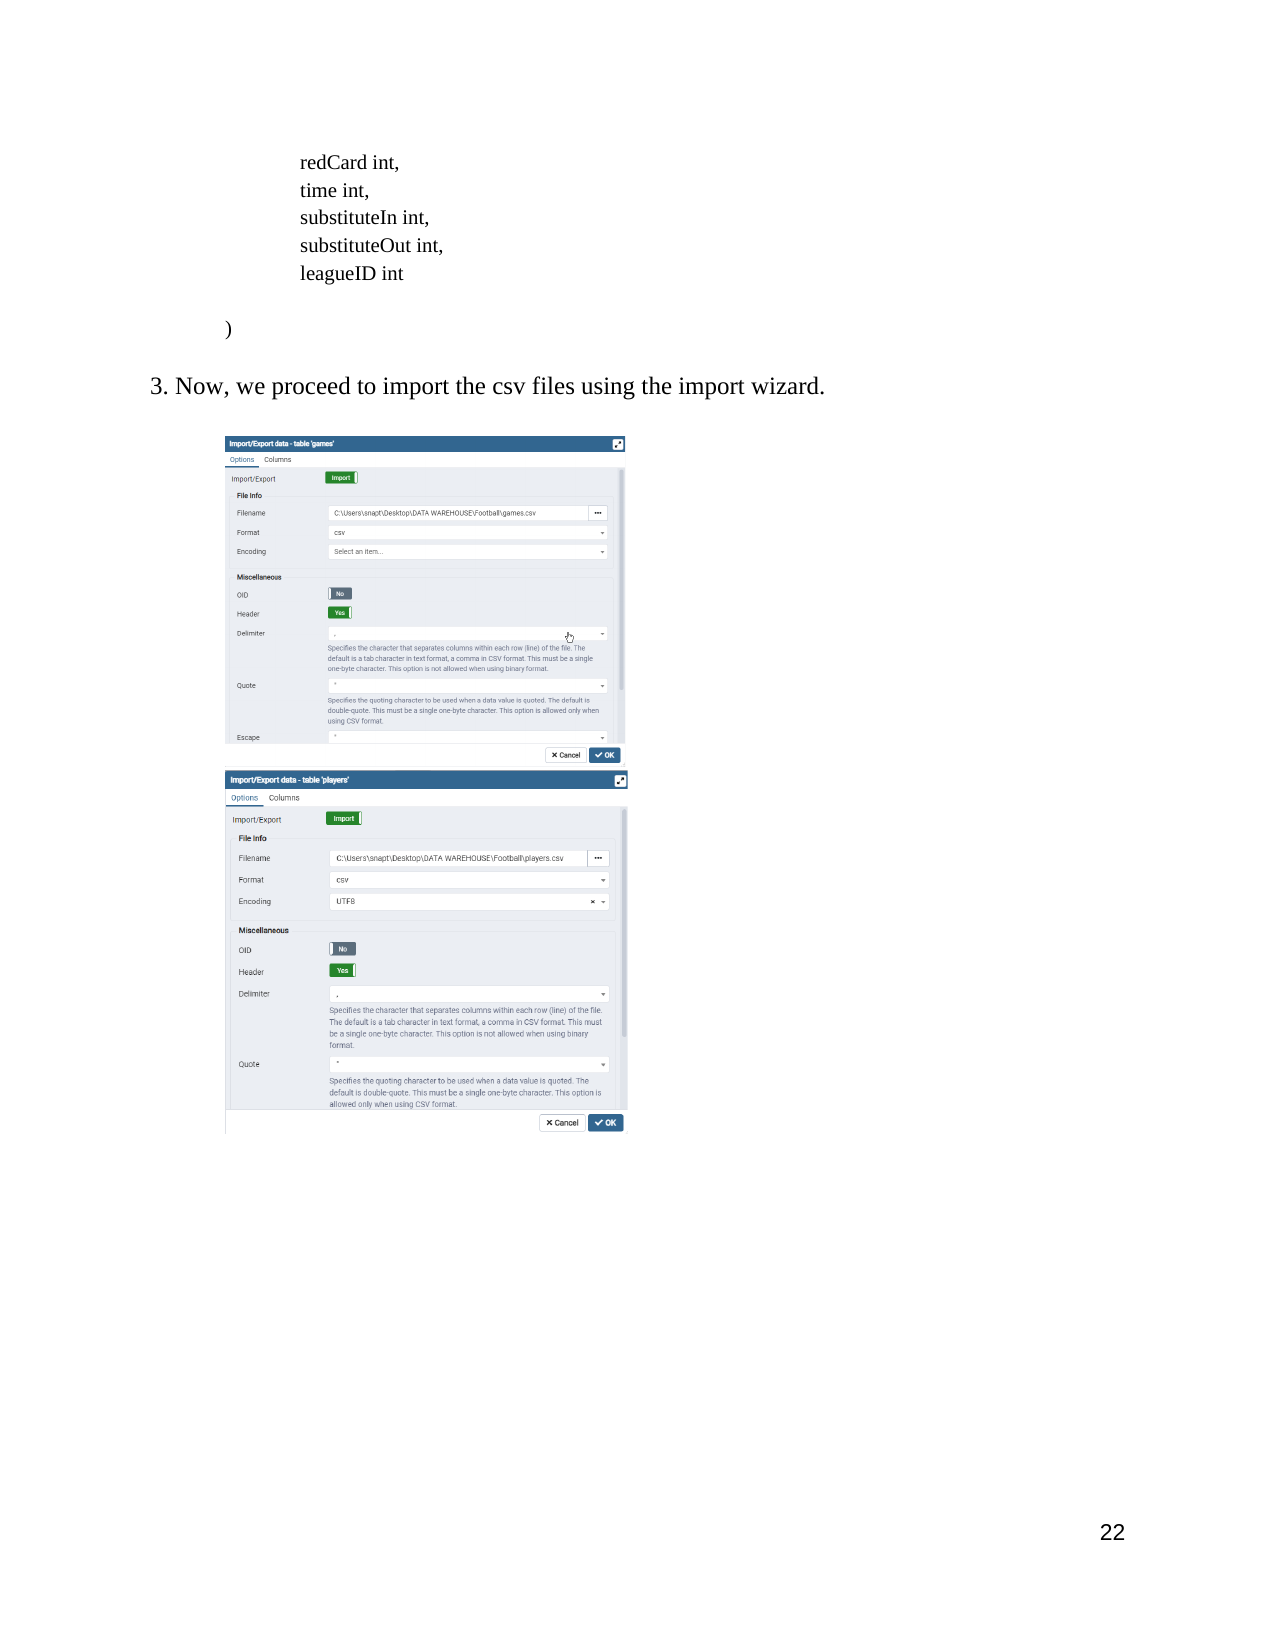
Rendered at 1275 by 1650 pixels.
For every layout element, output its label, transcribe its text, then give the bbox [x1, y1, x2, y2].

picture [225, 770, 628, 1134]
picture [225, 436, 625, 767]
text substituteOut int, [225, 233, 1125, 257]
text leagueID int [225, 260, 1125, 284]
text redCard int, [225, 150, 1125, 174]
text 3. Now, we proceed to import the csv files using the import wizard. [150, 371, 1125, 399]
text ) [225, 316, 1125, 340]
text time int, [225, 178, 1125, 202]
text substituteIn int, [225, 205, 1125, 229]
